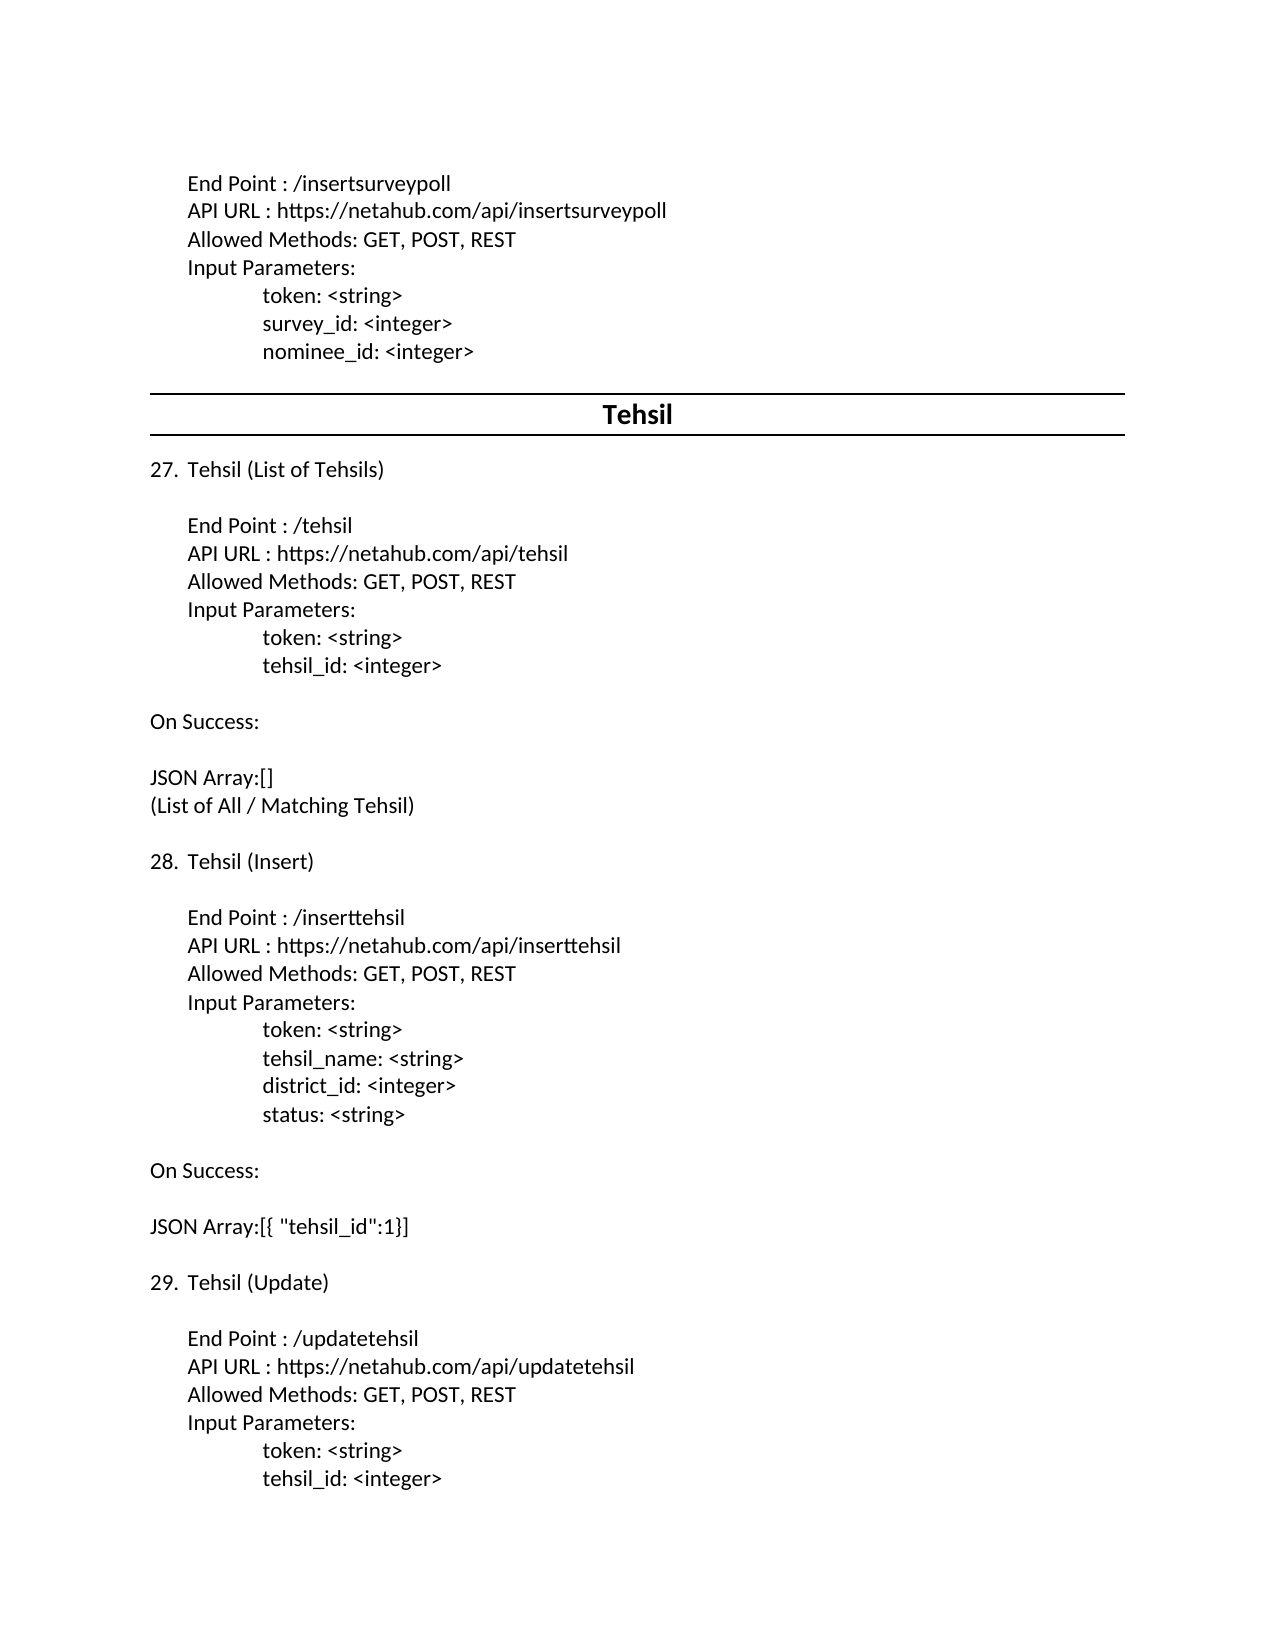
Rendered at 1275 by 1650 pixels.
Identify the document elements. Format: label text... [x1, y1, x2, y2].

text End Point : /insertsurveypoll [187, 169, 1125, 197]
list Tehsil (List of Tehsils) [150, 455, 1125, 483]
text district_id: <integer> [187, 1072, 1125, 1100]
text On Success: [150, 707, 1125, 735]
text Input Parameters: [187, 1408, 1125, 1436]
text token: <string> [187, 1436, 1125, 1464]
list Tehsil (Insert) [150, 847, 1125, 876]
text API URL : https://netahub.com/api/inserttehsil [187, 932, 1125, 959]
text End Point : /updatetehsil [187, 1324, 1125, 1352]
text Allowed Methods: GET, POST, REST [187, 1380, 1125, 1408]
text JSON Array:[] [150, 763, 1125, 791]
text tehsil_id: <integer> [187, 651, 1125, 679]
text API URL : https://netahub.com/api/tehsil [187, 539, 1125, 567]
text Input Parameters: [187, 595, 1125, 623]
text API URL : https://netahub.com/api/updatetehsil [187, 1352, 1125, 1380]
text token: <string> [187, 623, 1125, 651]
text Input Parameters: [187, 253, 1125, 281]
text End Point : /inserttehsil [187, 903, 1125, 932]
text Allowed Methods: GET, POST, REST [187, 567, 1125, 595]
text Allowed Methods: GET, POST, REST [187, 225, 1125, 253]
text Tehsil [150, 395, 1125, 434]
text Allowed Methods: GET, POST, REST [187, 959, 1125, 988]
text token: <string> [187, 281, 1125, 309]
text token: <string> [187, 1016, 1125, 1044]
text API URL : https://netahub.com/api/insertsurveypoll [187, 197, 1125, 225]
text tehsil_id: <integer> [187, 1464, 1125, 1492]
text tehsil_name: <string> [187, 1044, 1125, 1072]
list Tehsil (Update) [150, 1268, 1125, 1296]
text (List of All / Matching Tehsil) [150, 791, 1125, 819]
text JSON Array:[{ "tehsil_id":1}] [150, 1212, 1125, 1240]
text status: <string> [187, 1100, 1125, 1128]
text Input Parameters: [187, 988, 1125, 1016]
text On Success: [150, 1156, 1125, 1184]
text survey_id: <integer> [187, 309, 1125, 337]
text End Point : /tehsil [187, 511, 1125, 539]
text nominee_id: <integer> [187, 337, 1125, 365]
